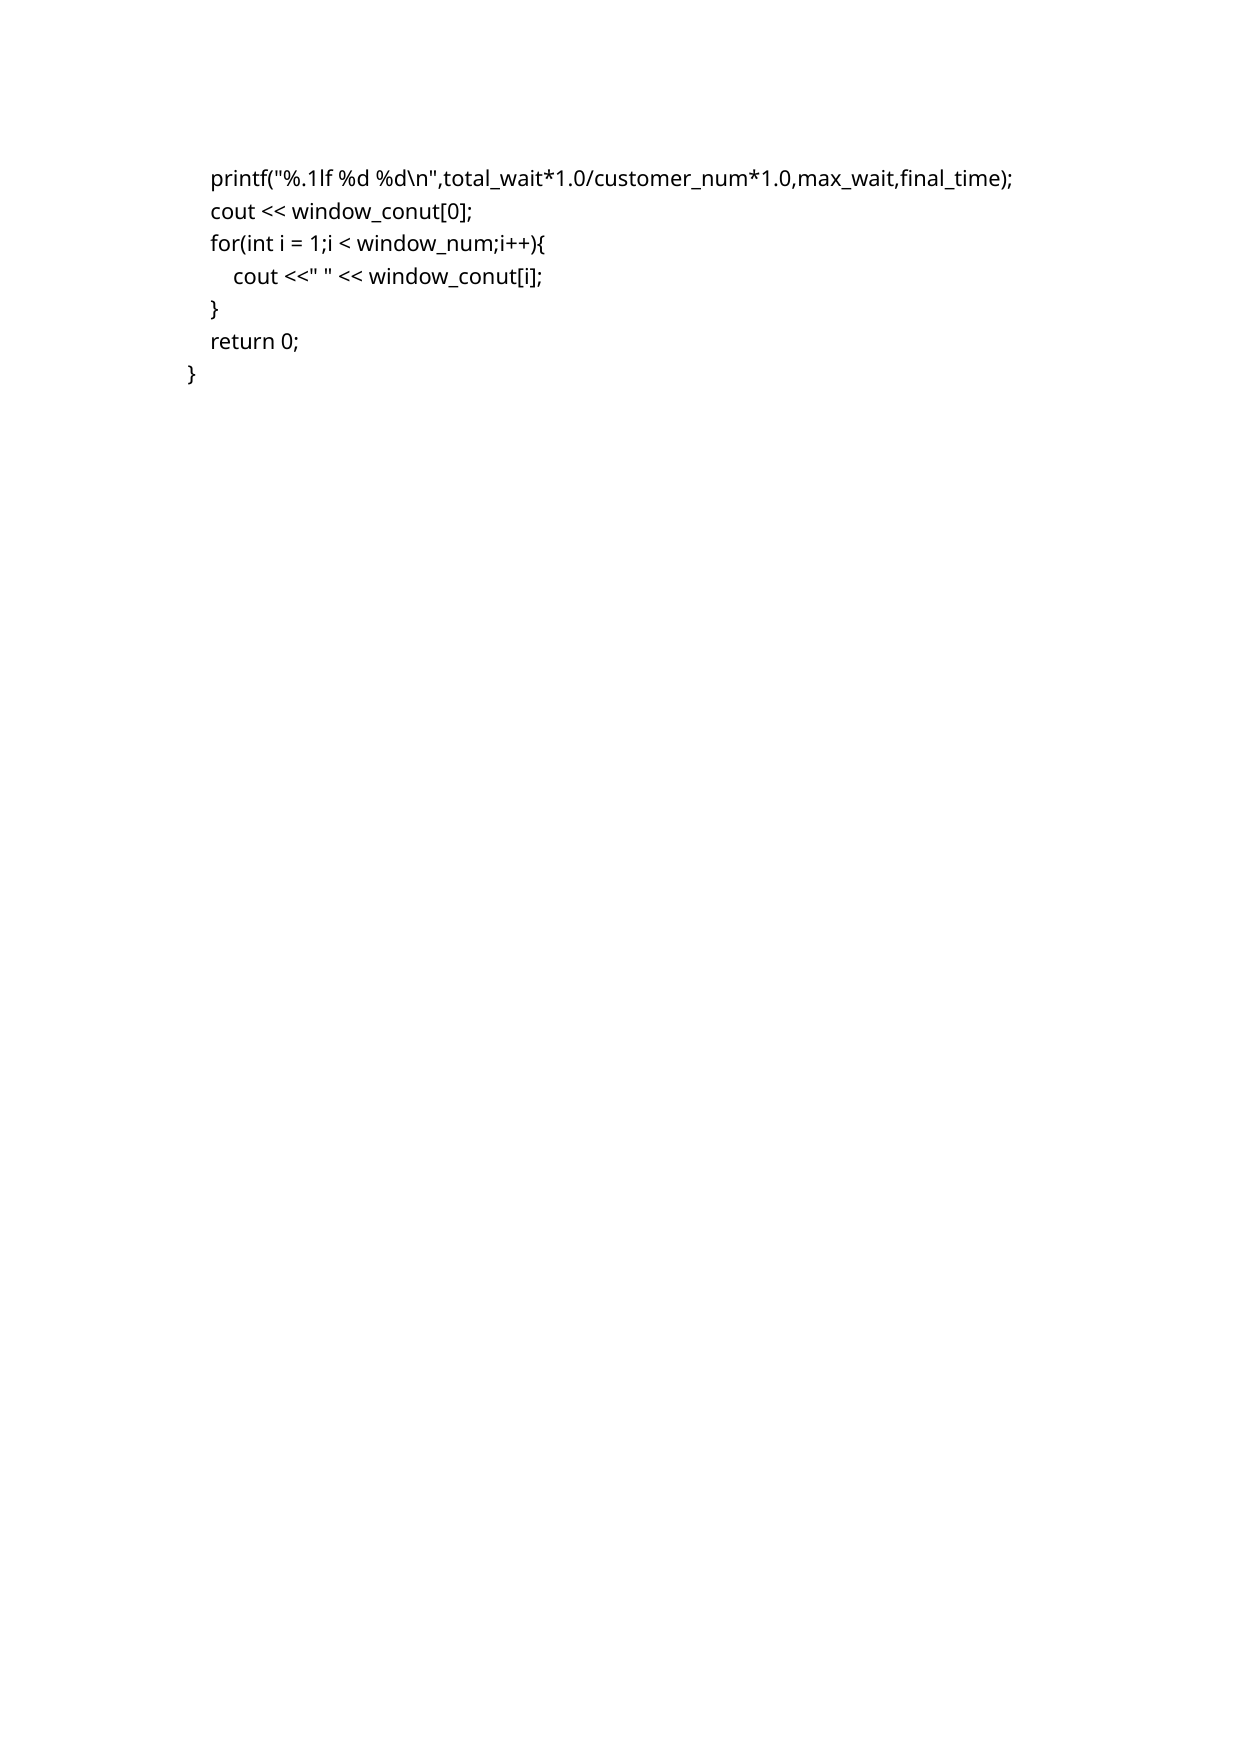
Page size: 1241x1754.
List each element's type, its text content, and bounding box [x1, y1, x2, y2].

text printf("%.1lf %d %d\n",total_wait*1.0/customer_num*1.0,max_wait,final_time); [187, 162, 1053, 194]
text cout <<" " << window_conut[i]; [187, 259, 1053, 292]
text return 0; [187, 324, 1053, 357]
text } [187, 357, 1053, 389]
text for(int i = 1;i < window_num;i++){ [187, 227, 1053, 259]
text cout << window_conut[0]; [187, 194, 1053, 227]
text } [187, 292, 1053, 324]
